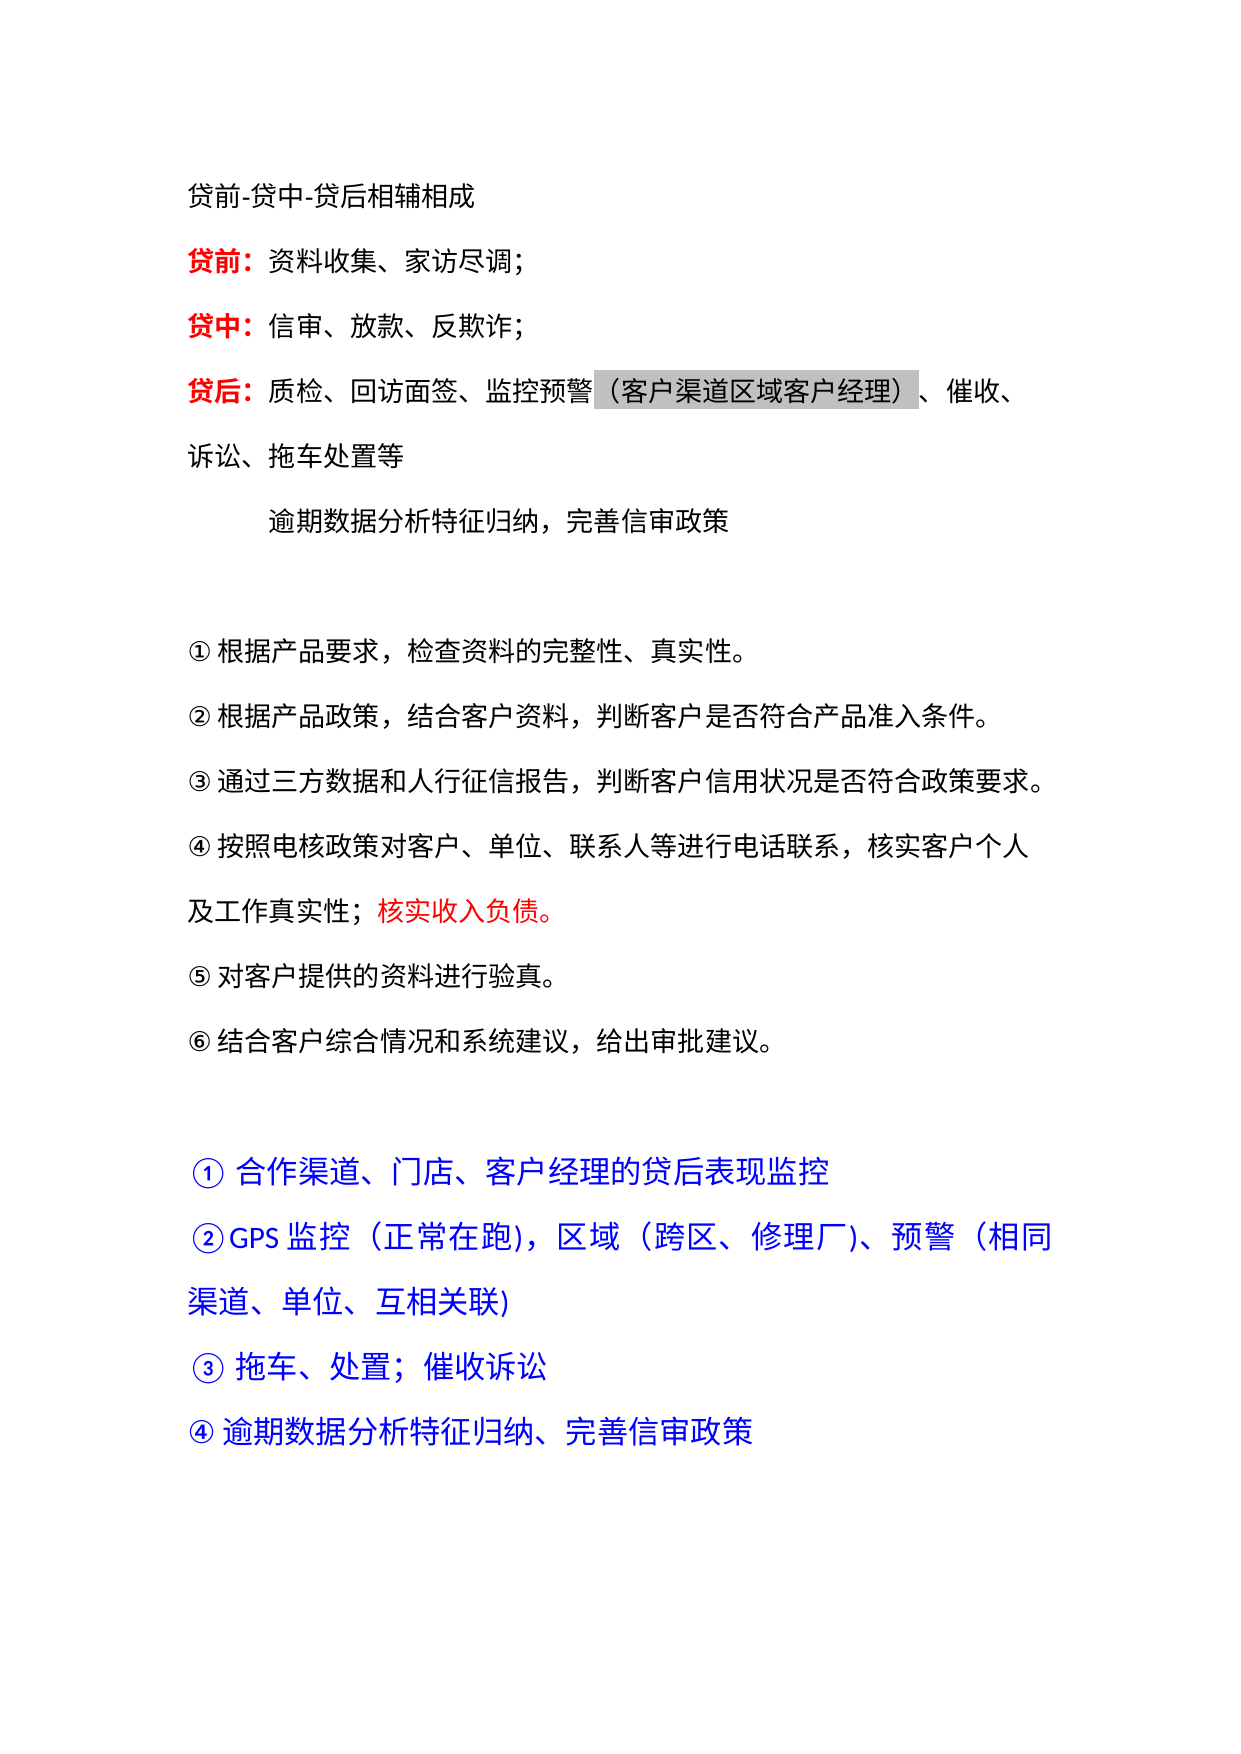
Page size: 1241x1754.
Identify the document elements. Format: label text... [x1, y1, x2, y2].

list ⑥结合客户综合情况和系统建议，给出审批建议。 [187, 1007, 1053, 1072]
list 贷前-贷中-贷后相辅相成 [187, 162, 1053, 227]
text ③拖车、处置；催收诉讼 [187, 1332, 1053, 1397]
list ④逾期数据分析特征归纳、完善信审政策 [187, 1397, 1053, 1462]
list ③通过三方数据和人行征信报告，判断客户信用状况是否符合政策要求。 [187, 747, 1053, 812]
list ②根据产品政策，结合客户资料，判断客户是否符合产品准入条件。 [187, 682, 1053, 747]
list ①根据产品要求，检查资料的完整性、真实性。 [187, 617, 1053, 682]
list 贷后：质检、回访面签、监控预警（客户渠道区域客户经理）、催收、诉讼、拖车处置等 [187, 357, 1053, 487]
list ④按照电核政策对客户、单位、联系人等进行电话联系，核实客户个人及工作真实性；核实收入负债。 [187, 812, 1053, 942]
text ①合作渠道、门店、客户经理的贷后表现监控 [187, 1137, 1053, 1202]
list 贷前：资料收集、家访尽调； [187, 227, 1053, 292]
list ⑤对客户提供的资料进行验真。 [187, 942, 1053, 1007]
list 逾期数据分析特征归纳，完善信审政策 [187, 487, 1053, 552]
list 贷中：信审、放款、反欺诈； [187, 292, 1053, 357]
text ②GPS监控（正常在跑)，区域（跨区、修理厂)、预警（相同渠道、单位、互相关联) [187, 1202, 1053, 1332]
